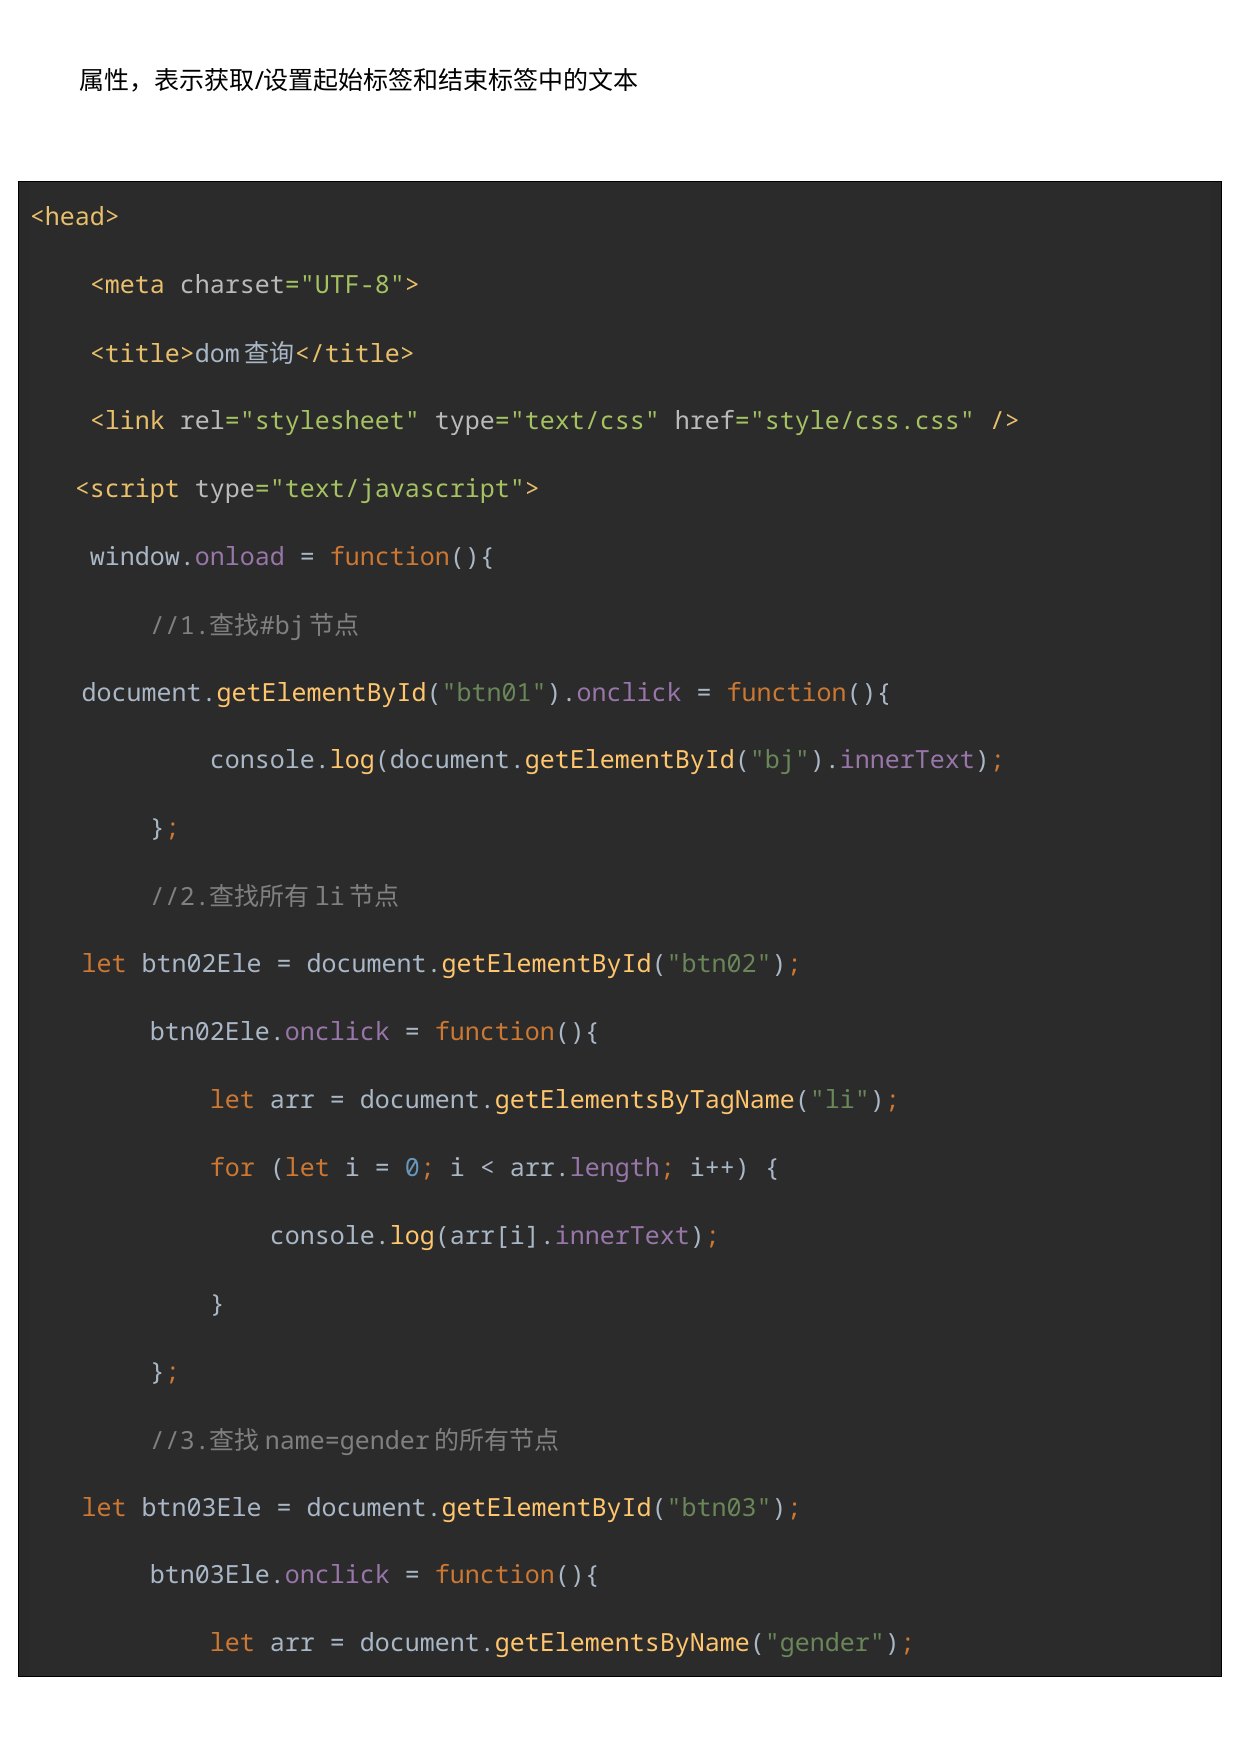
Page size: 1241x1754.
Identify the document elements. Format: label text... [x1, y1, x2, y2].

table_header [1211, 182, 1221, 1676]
text 属性，表示获取/设置起始标签和结束标签中的文本 [79, 45, 1211, 113]
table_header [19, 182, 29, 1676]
